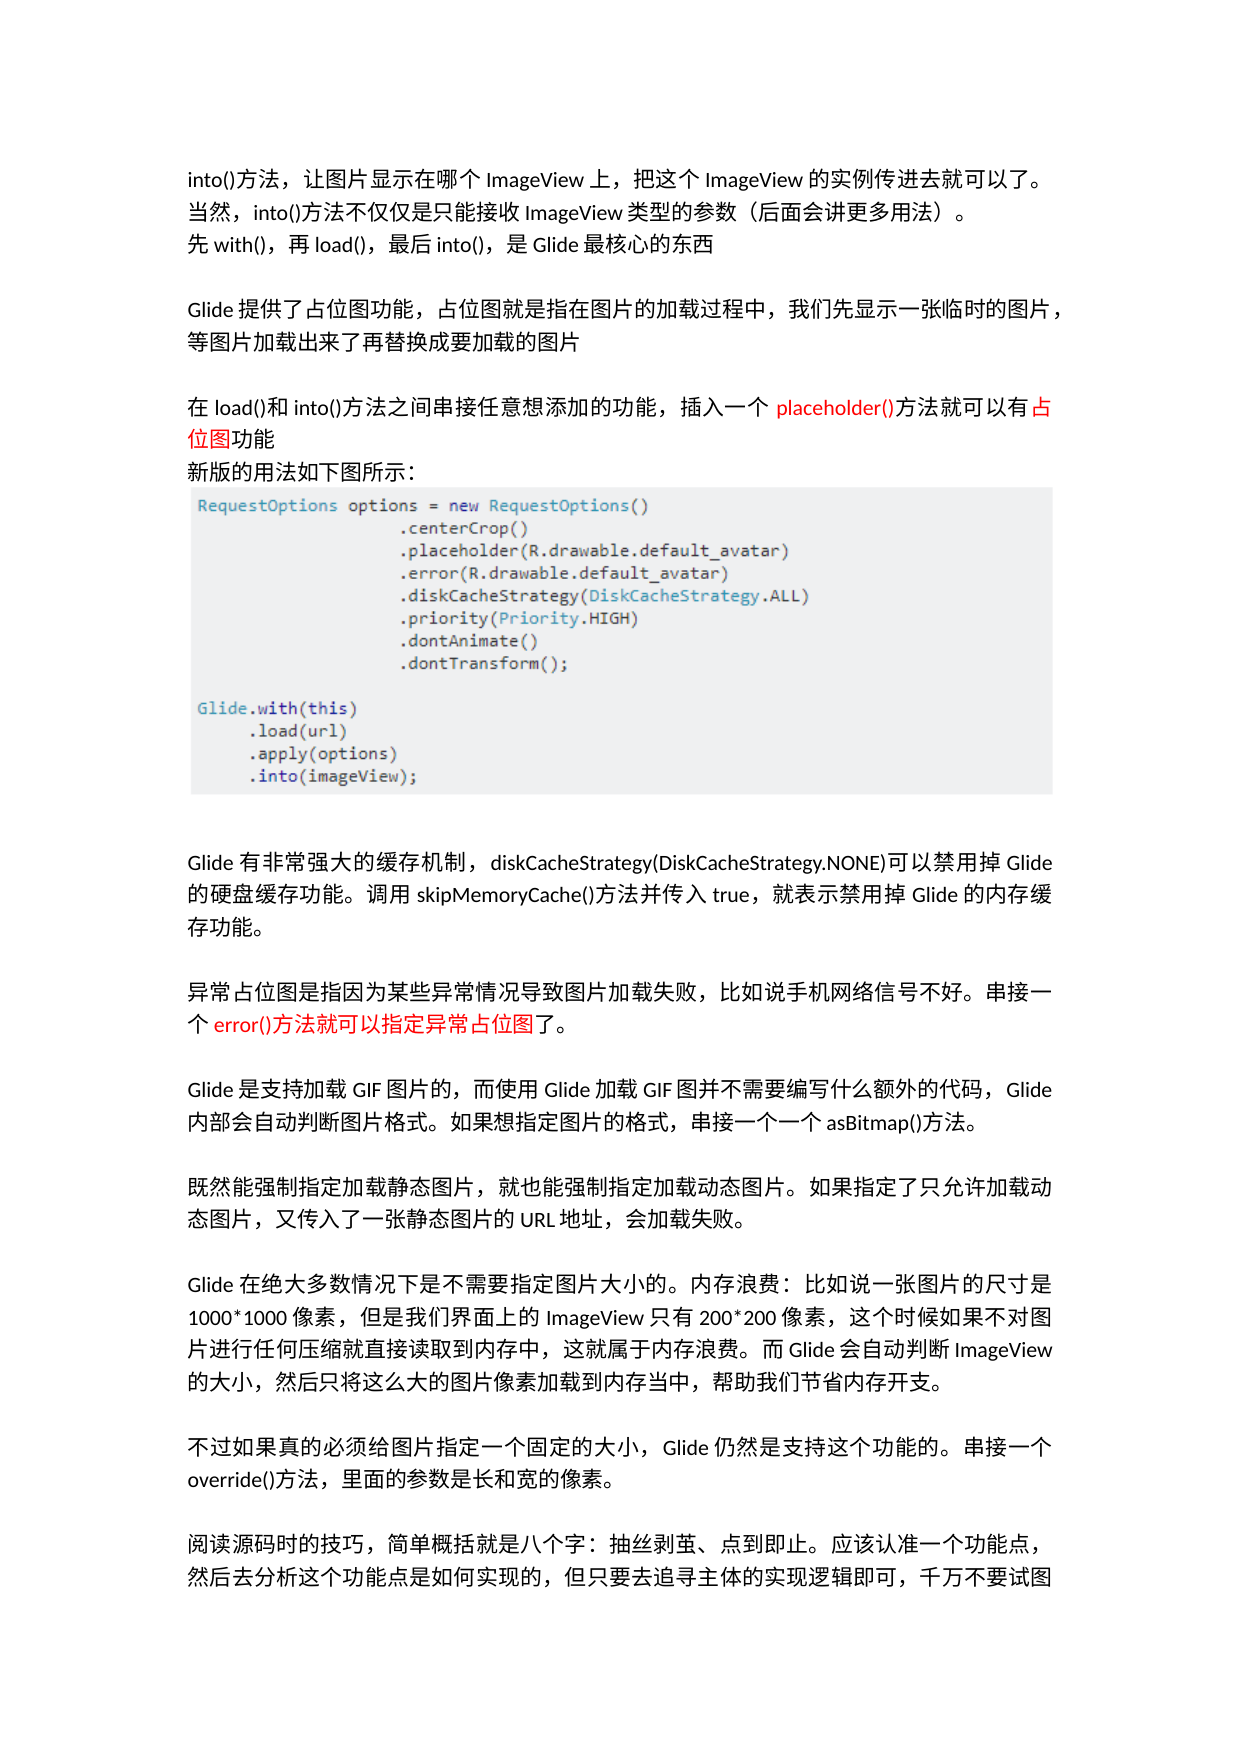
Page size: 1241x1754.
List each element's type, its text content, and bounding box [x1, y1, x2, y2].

text 在load()和into()方法之间串接任意想添加的功能，插入一个placeholder()方法就可以有占位图功能 [187, 389, 1053, 454]
text 新版的用法如下图所示： [187, 454, 1053, 487]
picture [187, 487, 1053, 796]
text into()方法，让图片显示在哪个ImageView上，把这个ImageView的实例传进去就可以了。当然，into()方法不仅仅是只能接收ImageView类型的参数（后面会讲更多用法）。 [187, 162, 1053, 227]
text Glide是支持加载GIF图片的，而使用Glide加载GIF图并不需要编写什么额外的代码，Glide内部会自动判断图片格式。如果想指定图片的格式，串接一个一个asBitmap()方法。 [187, 1072, 1053, 1137]
text 不过如果真的必须给图片指定一个固定的大小，Glide仍然是支持这个功能的。串接一个override()方法，里面的参数是长和宽的像素。 [187, 1429, 1053, 1494]
text 异常占位图是指因为某些异常情况导致图片加载失败，比如说手机网络信号不好。串接一个error()方法就可以指定异常占位图了。 [187, 974, 1053, 1039]
text Glide提供了占位图功能，占位图就是指在图片的加载过程中，我们先显示一张临时的图片，等图片加载出来了再替换成要加载的图片 [187, 292, 1053, 357]
text Glide在绝大多数情况下是不需要指定图片大小的。内存浪费：比如说一张图片的尺寸是1000*1000像素，但是我们界面上的ImageView只有200*200像素，这个时候如果不对图片进行任何压缩就直接读取到内存中，这就属于内存浪费。而Glide会自动判断ImageView的大小，然后只将这么大的图片像素加载到内存当中，帮助我们节省内存开支。 [187, 1267, 1053, 1397]
text Glide有非常强大的缓存机制，diskCacheStrategy(DiskCacheStrategy.NONE)可以禁用掉Glide的硬盘缓存功能。调用skipMemoryCache()方法并传入true，就表示禁用掉Glide的内存缓存功能。 [187, 844, 1053, 942]
text 先with()，再load()，最后into()，是Glide最核心的东西 [187, 227, 1053, 259]
text 阅读源码时的技巧，简单概括就是八个字：抽丝剥茧、点到即止。应该认准一个功能点，然后去分析这个功能点是如何实现的，但只要去追寻主体的实现逻辑即可，千万不要试图去搞懂每一行代码都是什么意思，那样很容易会陷入到思维黑洞当中，而且越陷越深。 [187, 1527, 1053, 1592]
text 既然能强制指定加载静态图片，就也能强制指定加载动态图片。如果指定了只允许加载动态图片，又传入了一张静态图片的URL地址，会加载失败。 [187, 1169, 1053, 1234]
